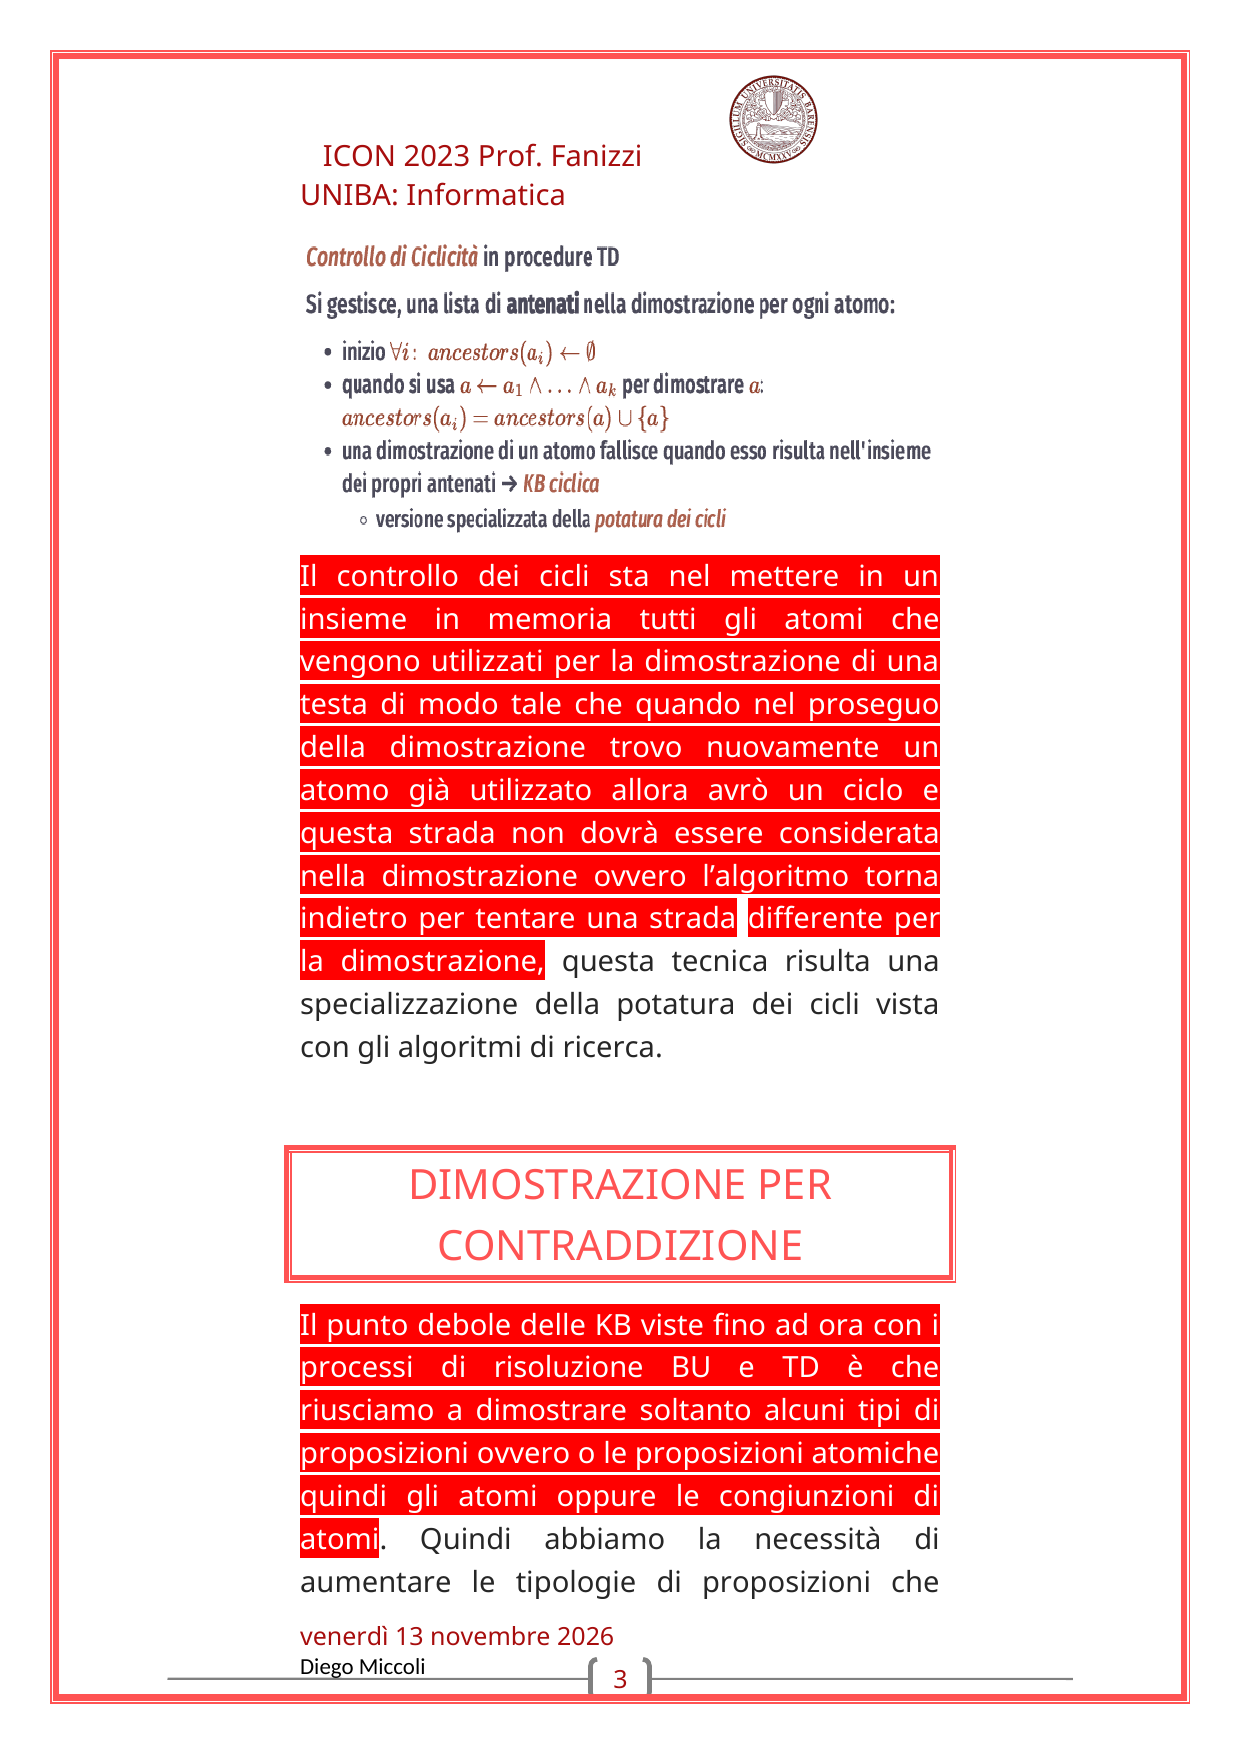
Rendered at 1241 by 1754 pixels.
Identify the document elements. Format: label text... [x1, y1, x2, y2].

text DIMOSTRAZIONE PER CONTRADDIZIONE [292, 1153, 949, 1275]
picture [726, 73, 820, 166]
text Il controllo dei cicli sta nel mettere in un insieme in memoria tutti gli atomi che vengono utilizzati per la dimostrazione di una testa di modo tale che quando nel proseguo della dimostrazione trovo nuovamente un atomo già utilizzato allora avrò un ciclo e questa strada non dovrà essere considerata nella dimostrazione ovvero l’algoritmo torna indietro per tentare una strada differente per la dimostrazione, questa tecnica risulta una specializzazione della potatura dei cicli vista con gli algoritmi di ricerca. [300, 894, 940, 1066]
picture [300, 242, 934, 536]
